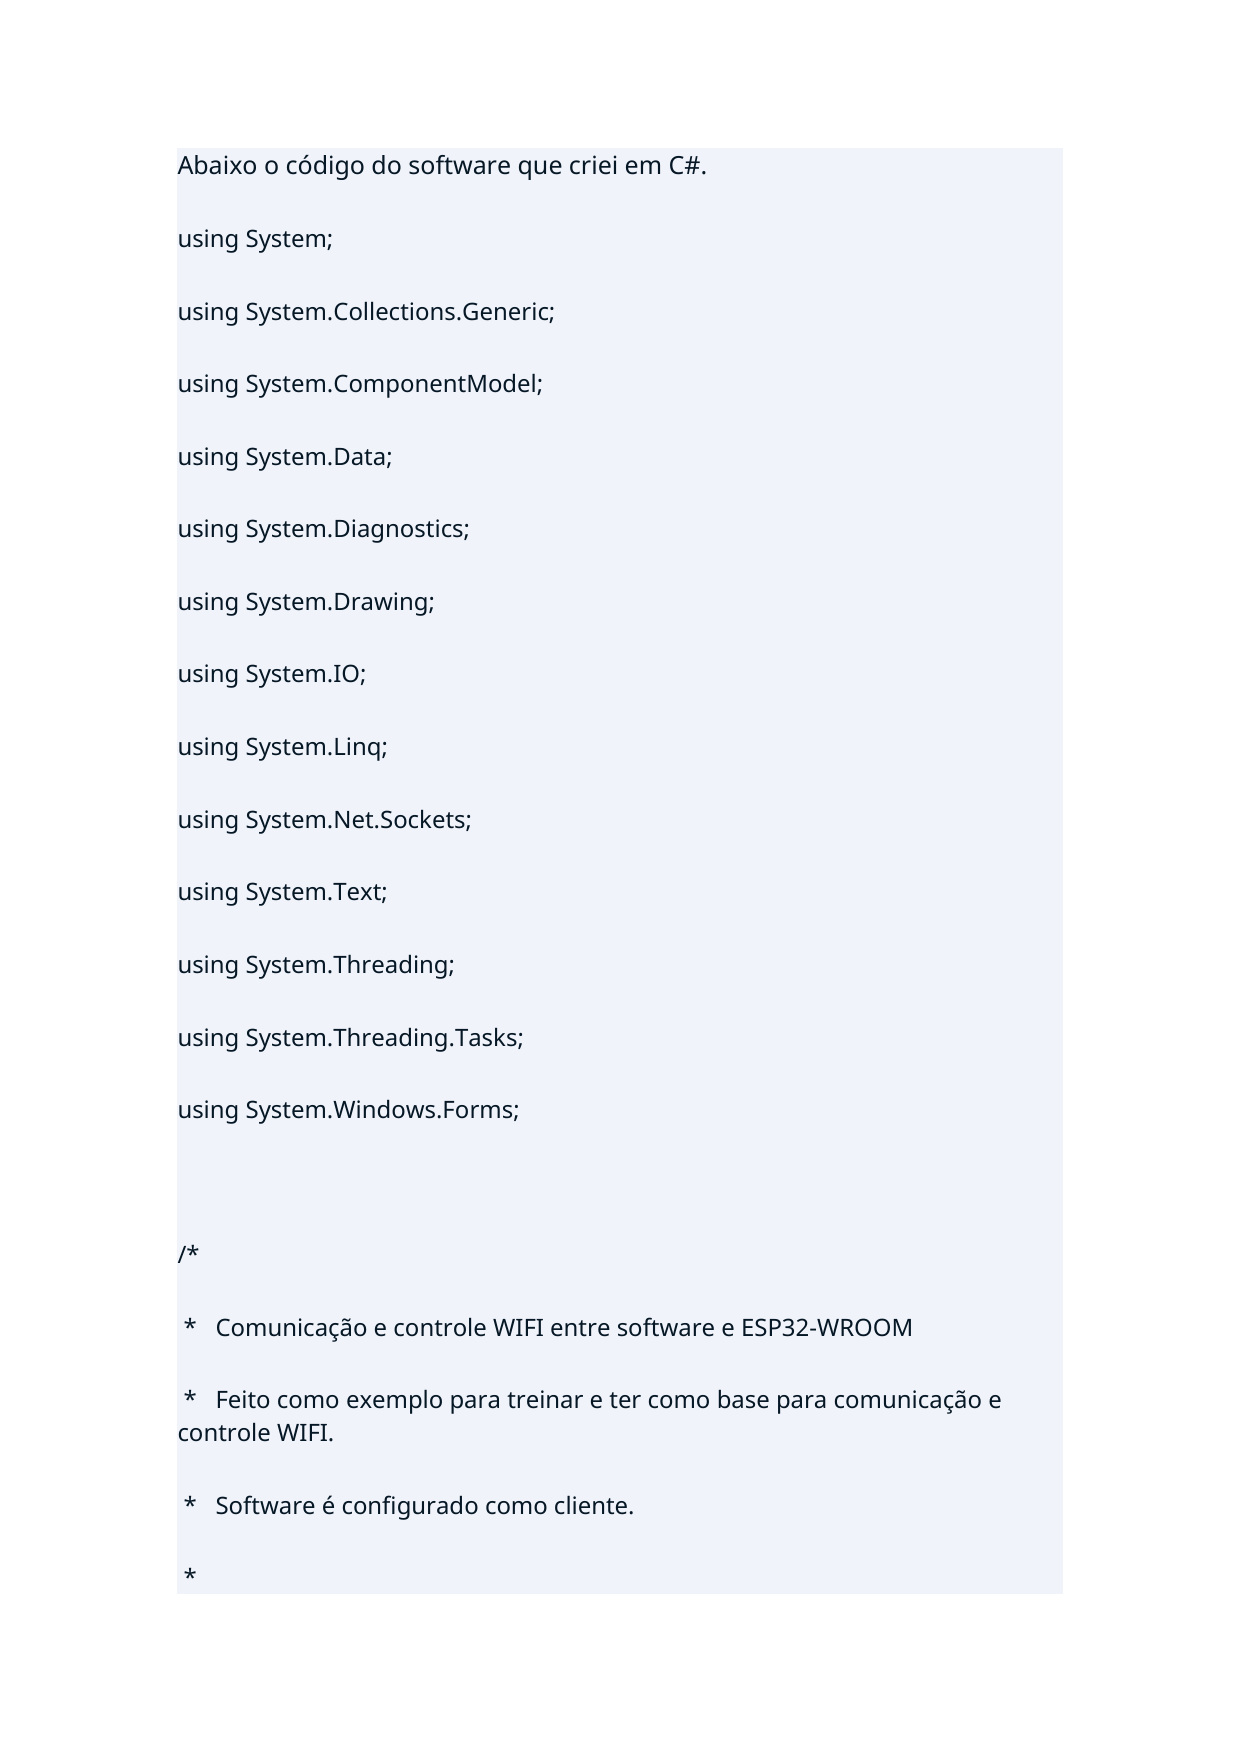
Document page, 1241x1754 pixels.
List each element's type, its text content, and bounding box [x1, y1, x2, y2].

text /* [177, 1238, 1063, 1271]
text using System; [177, 222, 1063, 254]
text using System.Windows.Forms; [177, 1093, 1063, 1126]
text using System.Collections.Generic; [177, 294, 1063, 327]
text using System.Drawing; [177, 585, 1063, 617]
text * Software é configurado como cliente. [177, 1488, 1063, 1521]
text using System.Net.Sockets; [177, 802, 1063, 835]
text using System.Diagnostics; [177, 512, 1063, 545]
text * Feito como exemplo para treinar e ter como base para comunicação e controle WIFI. [177, 1383, 1063, 1448]
text using System.ComponentModel; [177, 367, 1063, 399]
text using System.Threading; [177, 948, 1063, 980]
text * Comunicação e controle WIFI entre software e ESP32-WROOM [177, 1311, 1063, 1343]
text * [177, 1561, 1063, 1594]
text using System.IO; [177, 657, 1063, 690]
text using System.Threading.Tasks; [177, 1020, 1063, 1053]
text using System.Linq; [177, 730, 1063, 762]
text using System.Text; [177, 875, 1063, 908]
text Abaixo o código do software que criei em C#. [177, 148, 1063, 182]
text using System.Data; [177, 439, 1063, 472]
